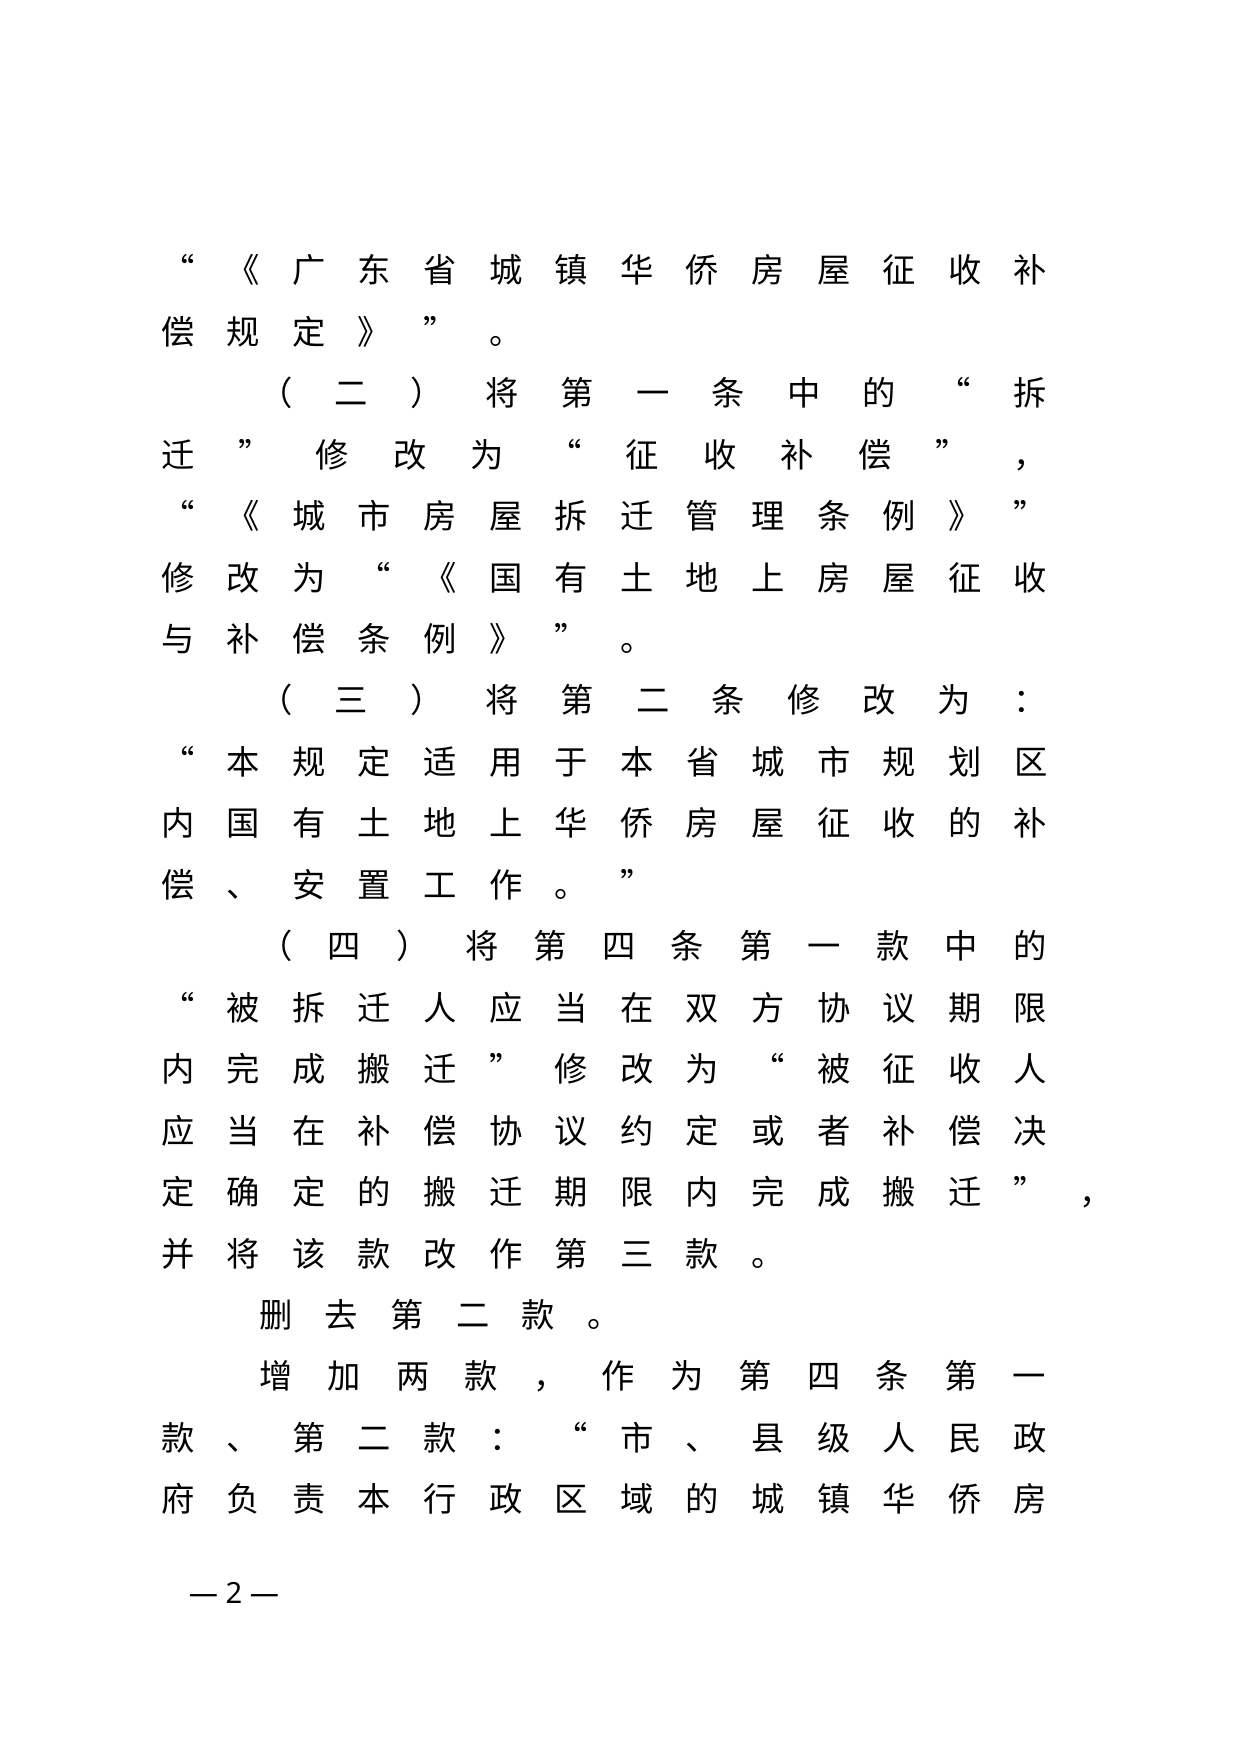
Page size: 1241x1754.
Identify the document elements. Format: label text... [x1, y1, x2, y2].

text （二）将第一条中的“拆迁”修改为“征收补偿”，“《城市房屋拆迁管理条例》”修改为“《国有土地上房屋征收与补偿条例》”。 [161, 360, 1079, 668]
text （三）将第二条修改为：“本规定适用于本省城市规划区内国有土地上华侨房屋征收的补偿、安置工作。” [161, 668, 1079, 913]
text 删去第二款。 [161, 1282, 1079, 1344]
text （四）将第四条第一款中的“被拆迁人应当在双方协议期限内完成搬迁”修改为“被征收人应当在补偿协议约定或者补偿决定确定的搬迁期限内完成搬迁”，并将该款改作第三款。 [161, 913, 1079, 1282]
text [161, 237, 1079, 360]
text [161, 1344, 1079, 1528]
